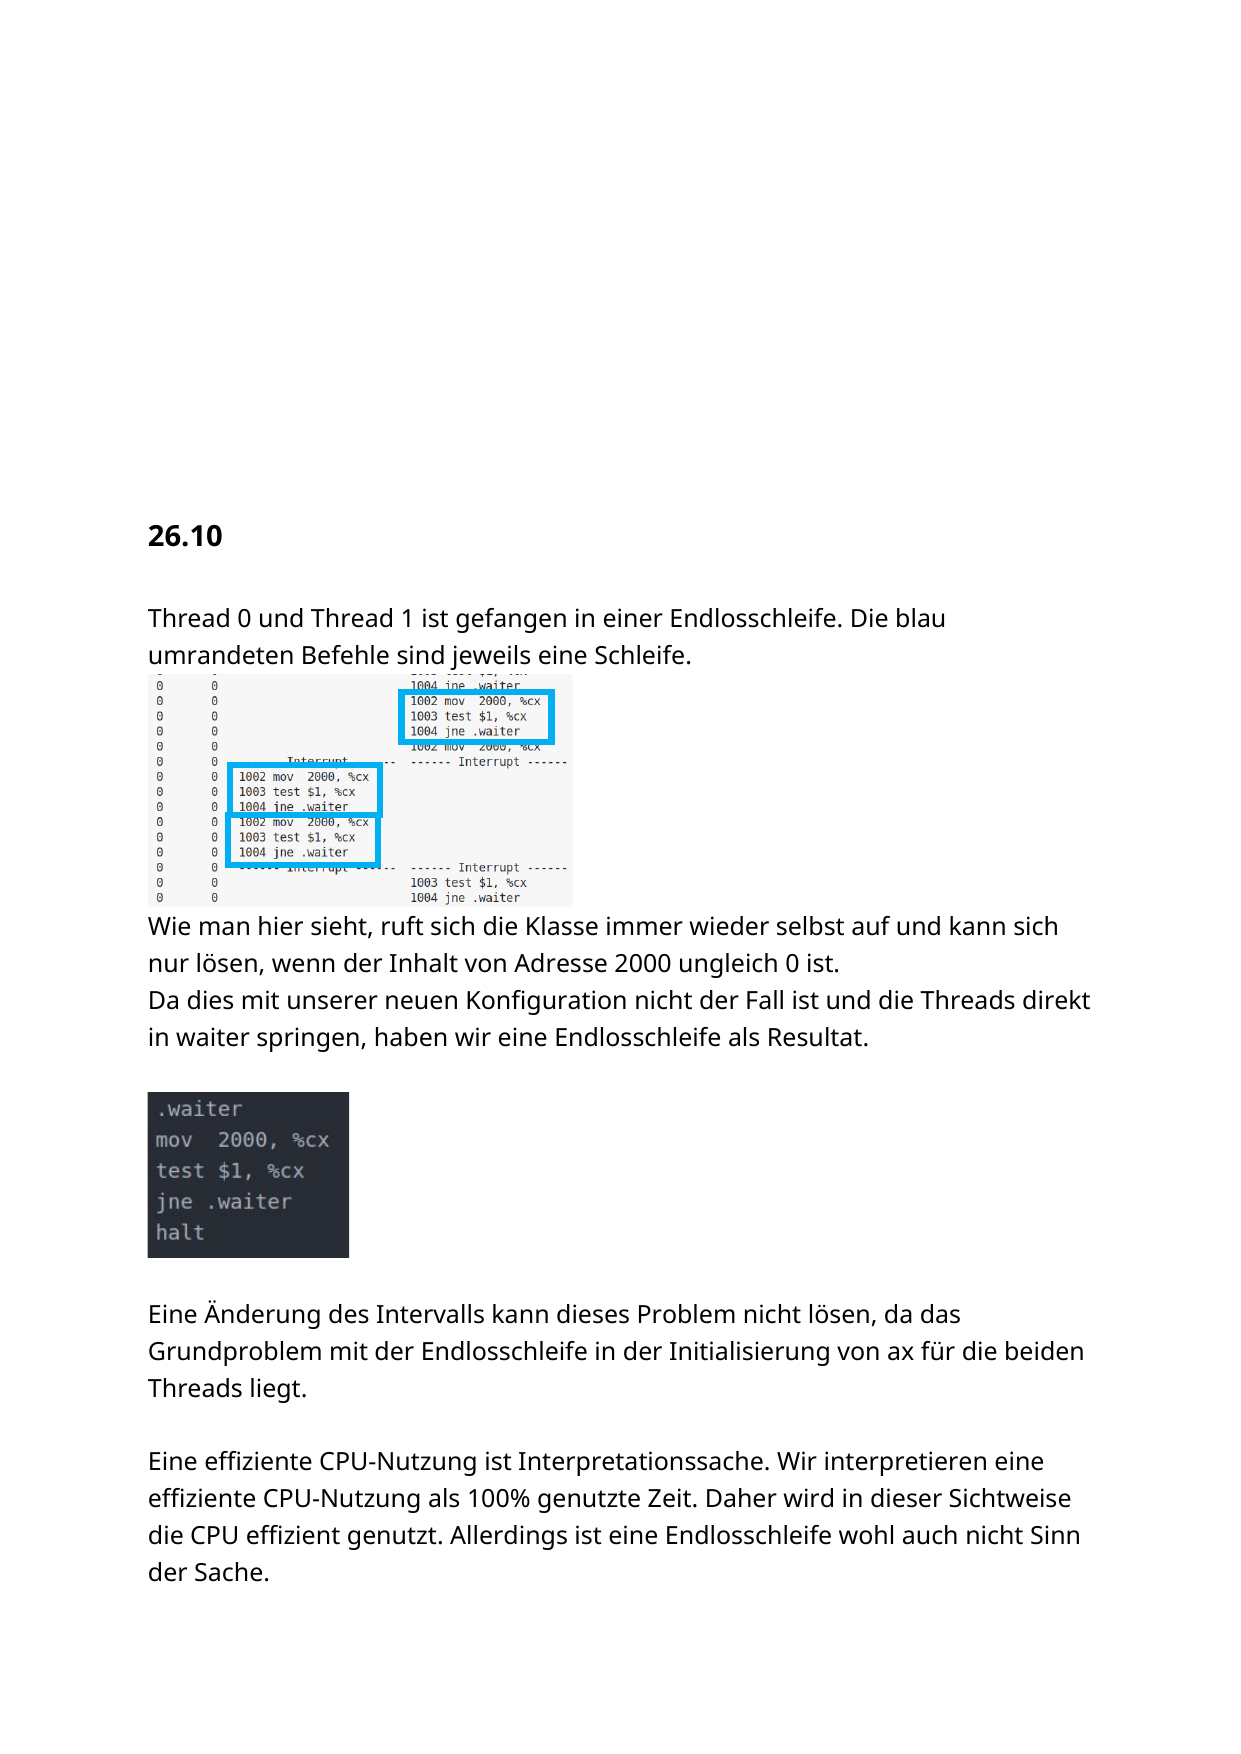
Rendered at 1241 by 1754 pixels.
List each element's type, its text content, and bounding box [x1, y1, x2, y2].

text Eine Änderung des Intervalls kann dieses Problem nicht lösen, da das Grundproblem mit der Endlosschleife in der Initialisierung von ax für die beiden Threads liegt. [148, 1297, 1093, 1404]
text Eine effiziente CPU-Nutzung ist Interpretationssache. Wir interpretieren eine effiziente CPU-Nutzung als 100% genutzte Zeit. Daher wird in dieser Sichtweise die CPU effizient genutzt. Allerdings ist eine Endlosschleife wohl auch nicht Sinn der Sache. [148, 1444, 1093, 1588]
text Thread 0 und Thread 1 ist gefangen in einer Endlosschleife. Die blau umrandeten Befehle sind jeweils eine Schleife. [148, 601, 1093, 672]
text 26.10 [148, 515, 1093, 555]
picture [147, 674, 573, 907]
picture [147, 1092, 350, 1258]
text Da dies mit unserer neuen Konfiguration nicht der Fall ist und die Threads direkt in waiter springen, haben wir eine Endlosschleife als Resultat. [148, 982, 1093, 1053]
text Wie man hier sieht, ruft sich die Klasse immer wieder selbst auf und kann sich nur lösen, wenn der Inhalt von Adresse 2000 ungleich 0 ist. [148, 909, 1093, 980]
